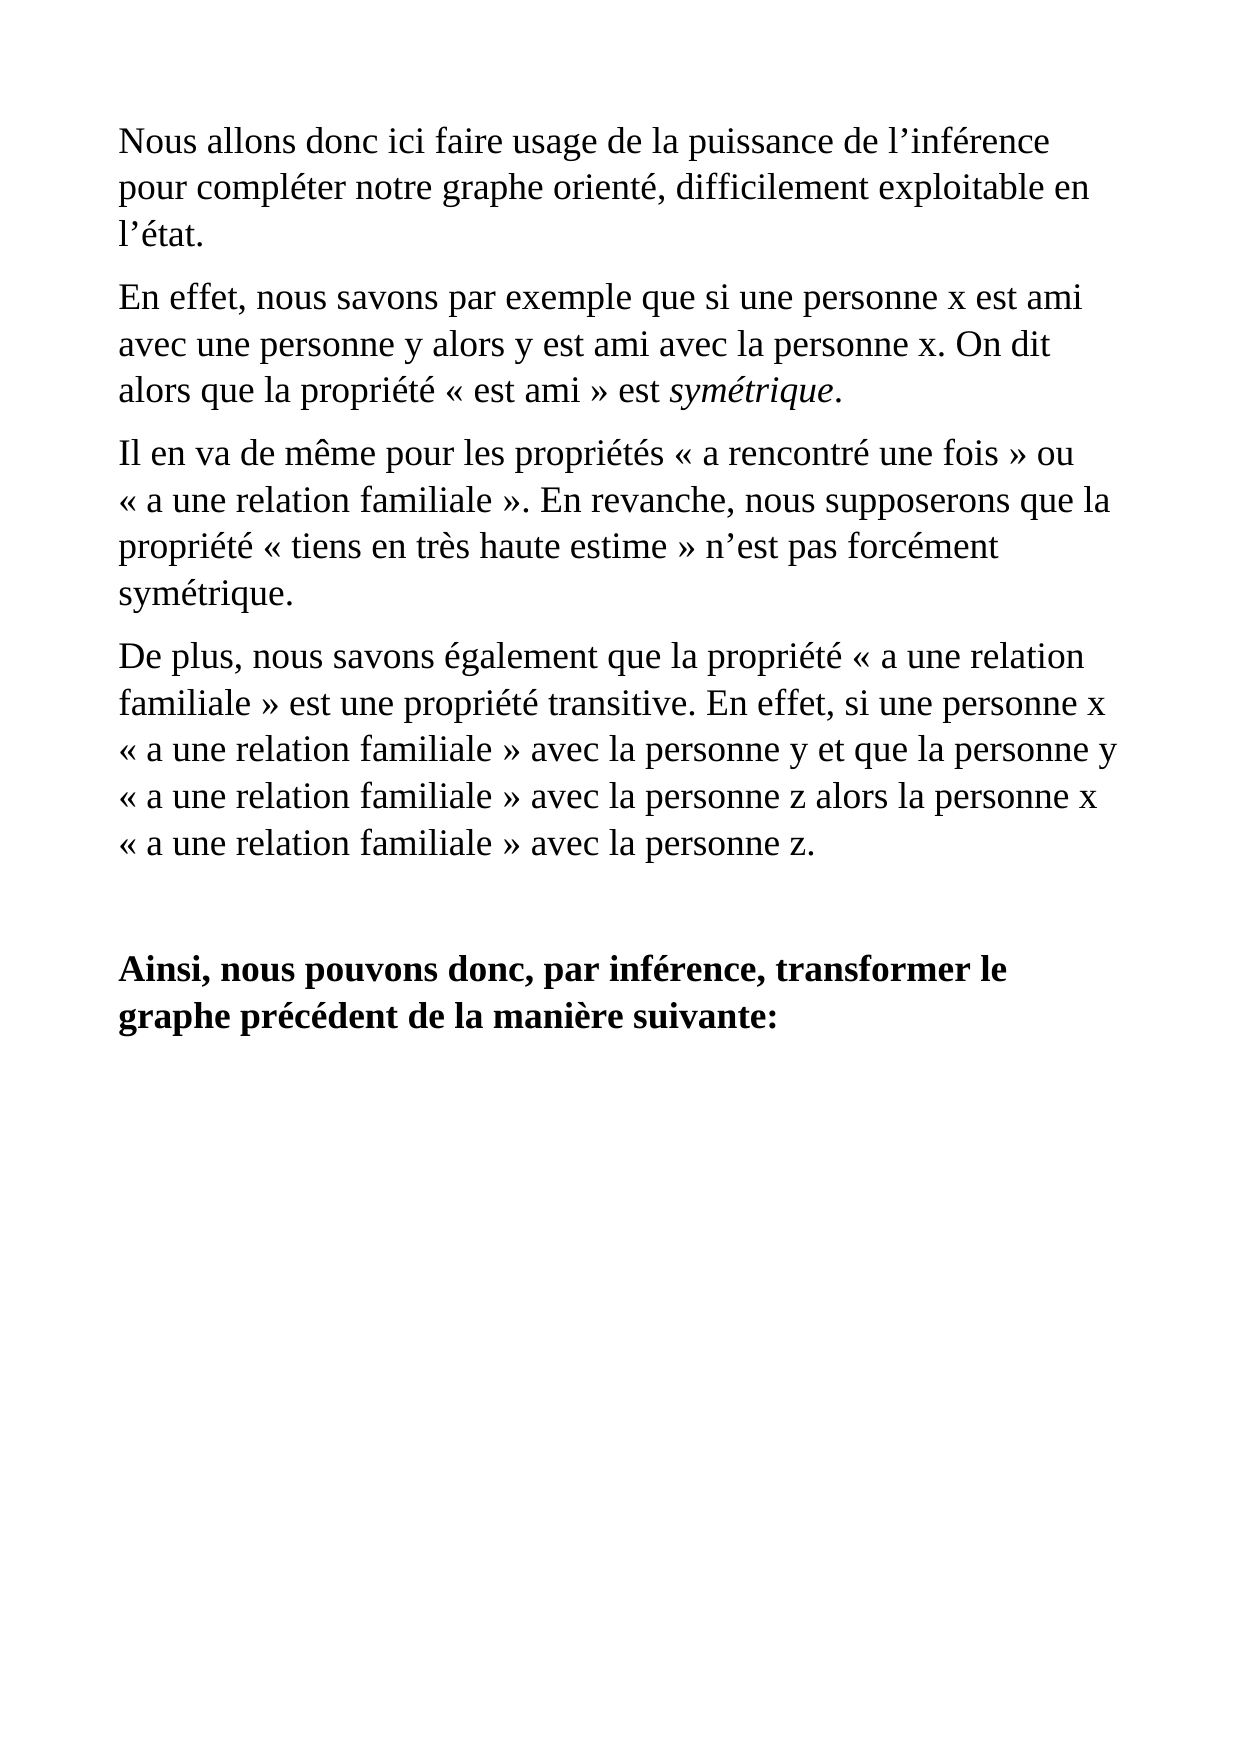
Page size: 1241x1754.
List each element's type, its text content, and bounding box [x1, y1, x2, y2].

text De plus, nous savons également que la propriété « a une relation familiale » est une propriété transitive. En effet, si une personne x « a une relation familiale » avec la personne y et que la personne y « a une relation familiale » avec la personne z alors la personne x « a une relation familiale » avec la personne z. [118, 634, 1122, 863]
text En effet, nous savons par exemple que si une personne x est ami avec une personne y alors y est ami avec la personne x. On dit alors que la propriété « est ami » est symétrique. [118, 274, 1122, 411]
text Ainsi, nous pouvons donc, par inférence, transformer le graphe précédent de la manière suivante: [118, 946, 1122, 1036]
text Il en va de même pour les propriétés « a rencontré une fois » ou « a une relation familiale ». En revanche, nous supposerons que la propriété « tiens en très haute estime » n’est pas forcément symétrique. [118, 431, 1122, 614]
text Nous allons donc ici faire usage de la puissance de l’inférence pour compléter notre graphe orienté, difficilement exploitable en l’état. [118, 118, 1122, 254]
